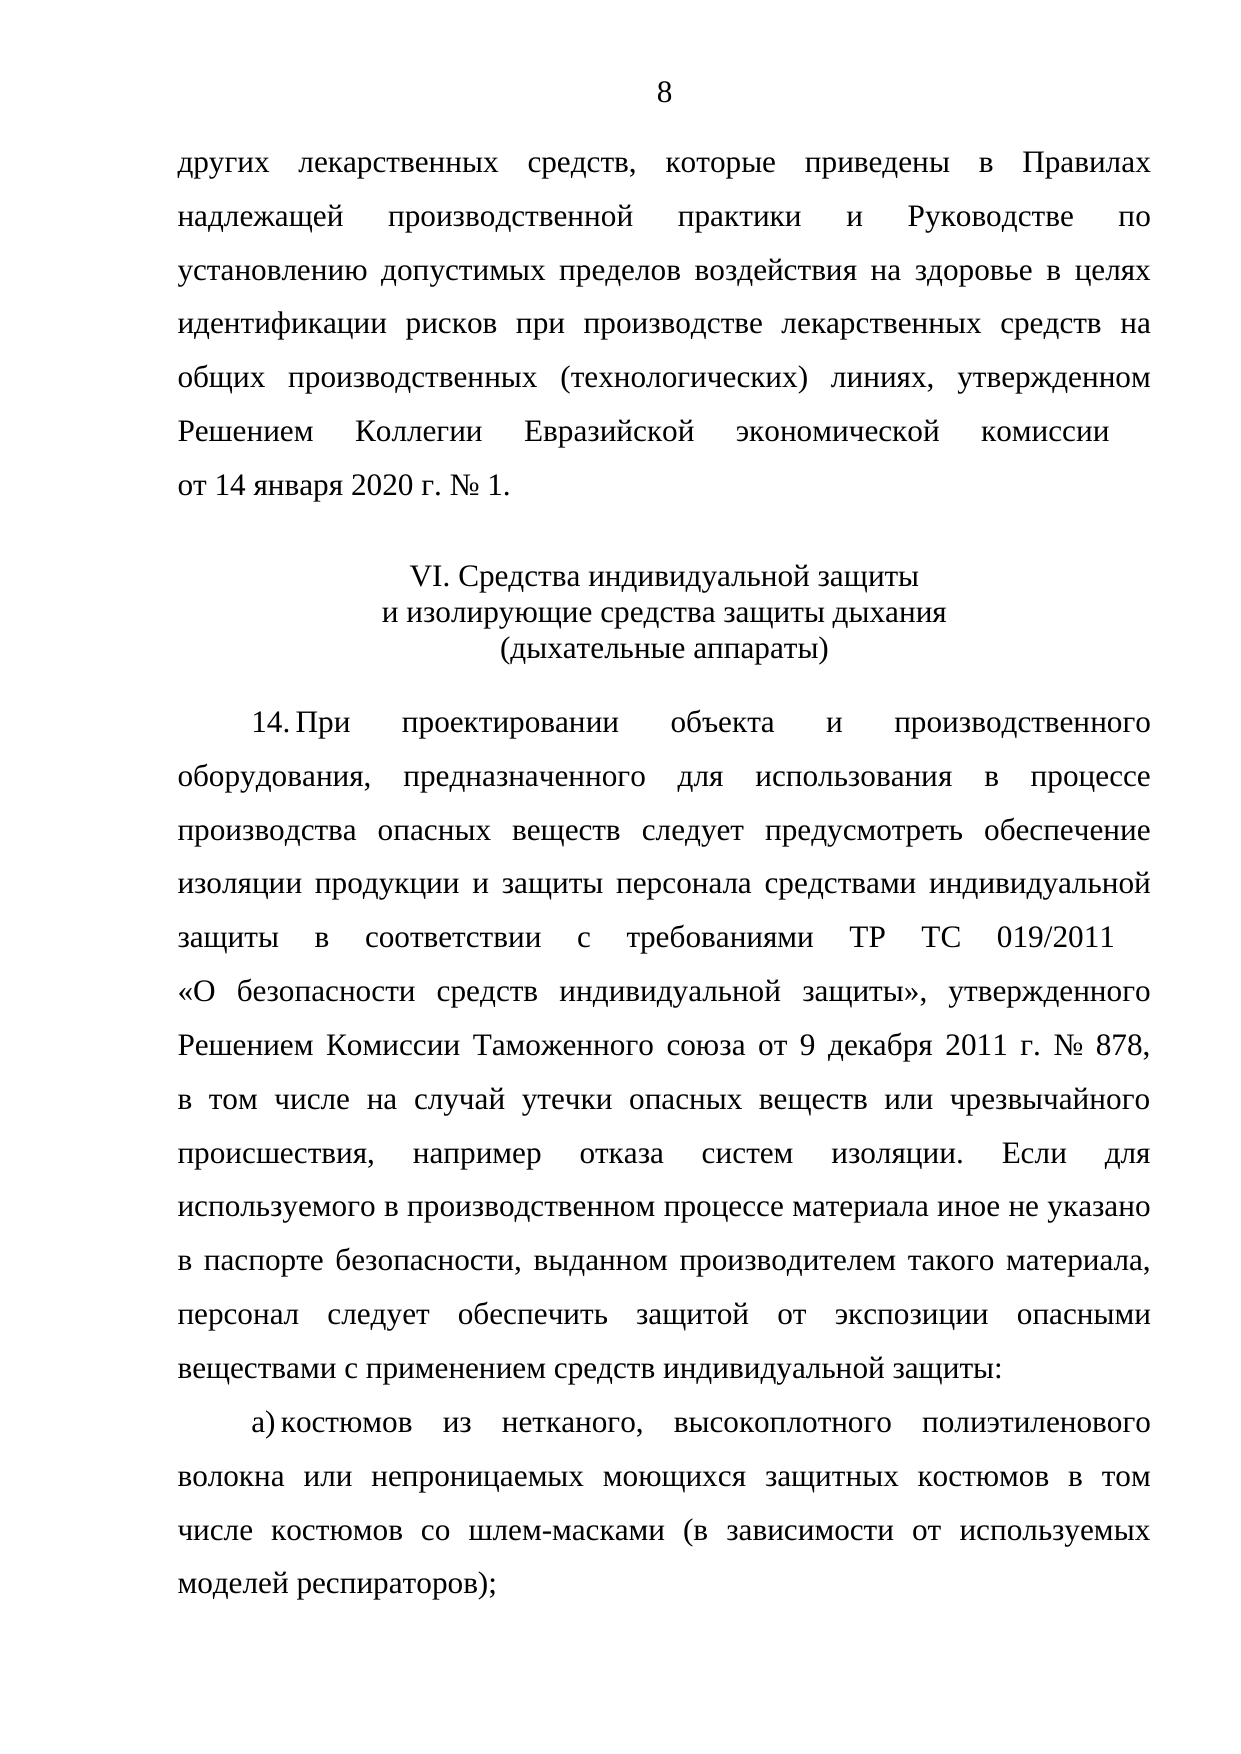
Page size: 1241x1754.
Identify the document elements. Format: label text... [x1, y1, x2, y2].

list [177, 143, 1152, 502]
list костюмов из нетканого, высокоплотного полиэтиленового волокна или непроницаемых моющихся защитных костюмов в том числе костюмов со шлем-масками (в зависимости от используемых моделей респираторов); [177, 1403, 1152, 1601]
list При проектировании объекта и производственного оборудования, предназначенного для использования в процессе производства опасных веществ следует предусмотреть обеспечение изоляции продукции и защиты персонала средствами индивидуальной защиты в соответствии с требованиями ТР ТС 019/2011 «О безопасности средств индивидуальной защиты», утвержденного Решением Комиссии Таможенного союза от 9 декабря 2011 г. № 878, в том числе на случай утечки опасных веществ или чрезвычайного происшествия, например отказа систем изоляции. Если для используемого в производственном процессе материала иное не указано в паспорте безопасности, выданном производителем такого материала, персонал следует обеспечить защитой от экспозиции опасными веществами с применением средств индивидуальной защиты: [177, 703, 1152, 1385]
subtitle VI. Средства индивидуальной защиты и изолирующие средства защиты дыхания (дыхательные аппараты) [177, 558, 1152, 666]
